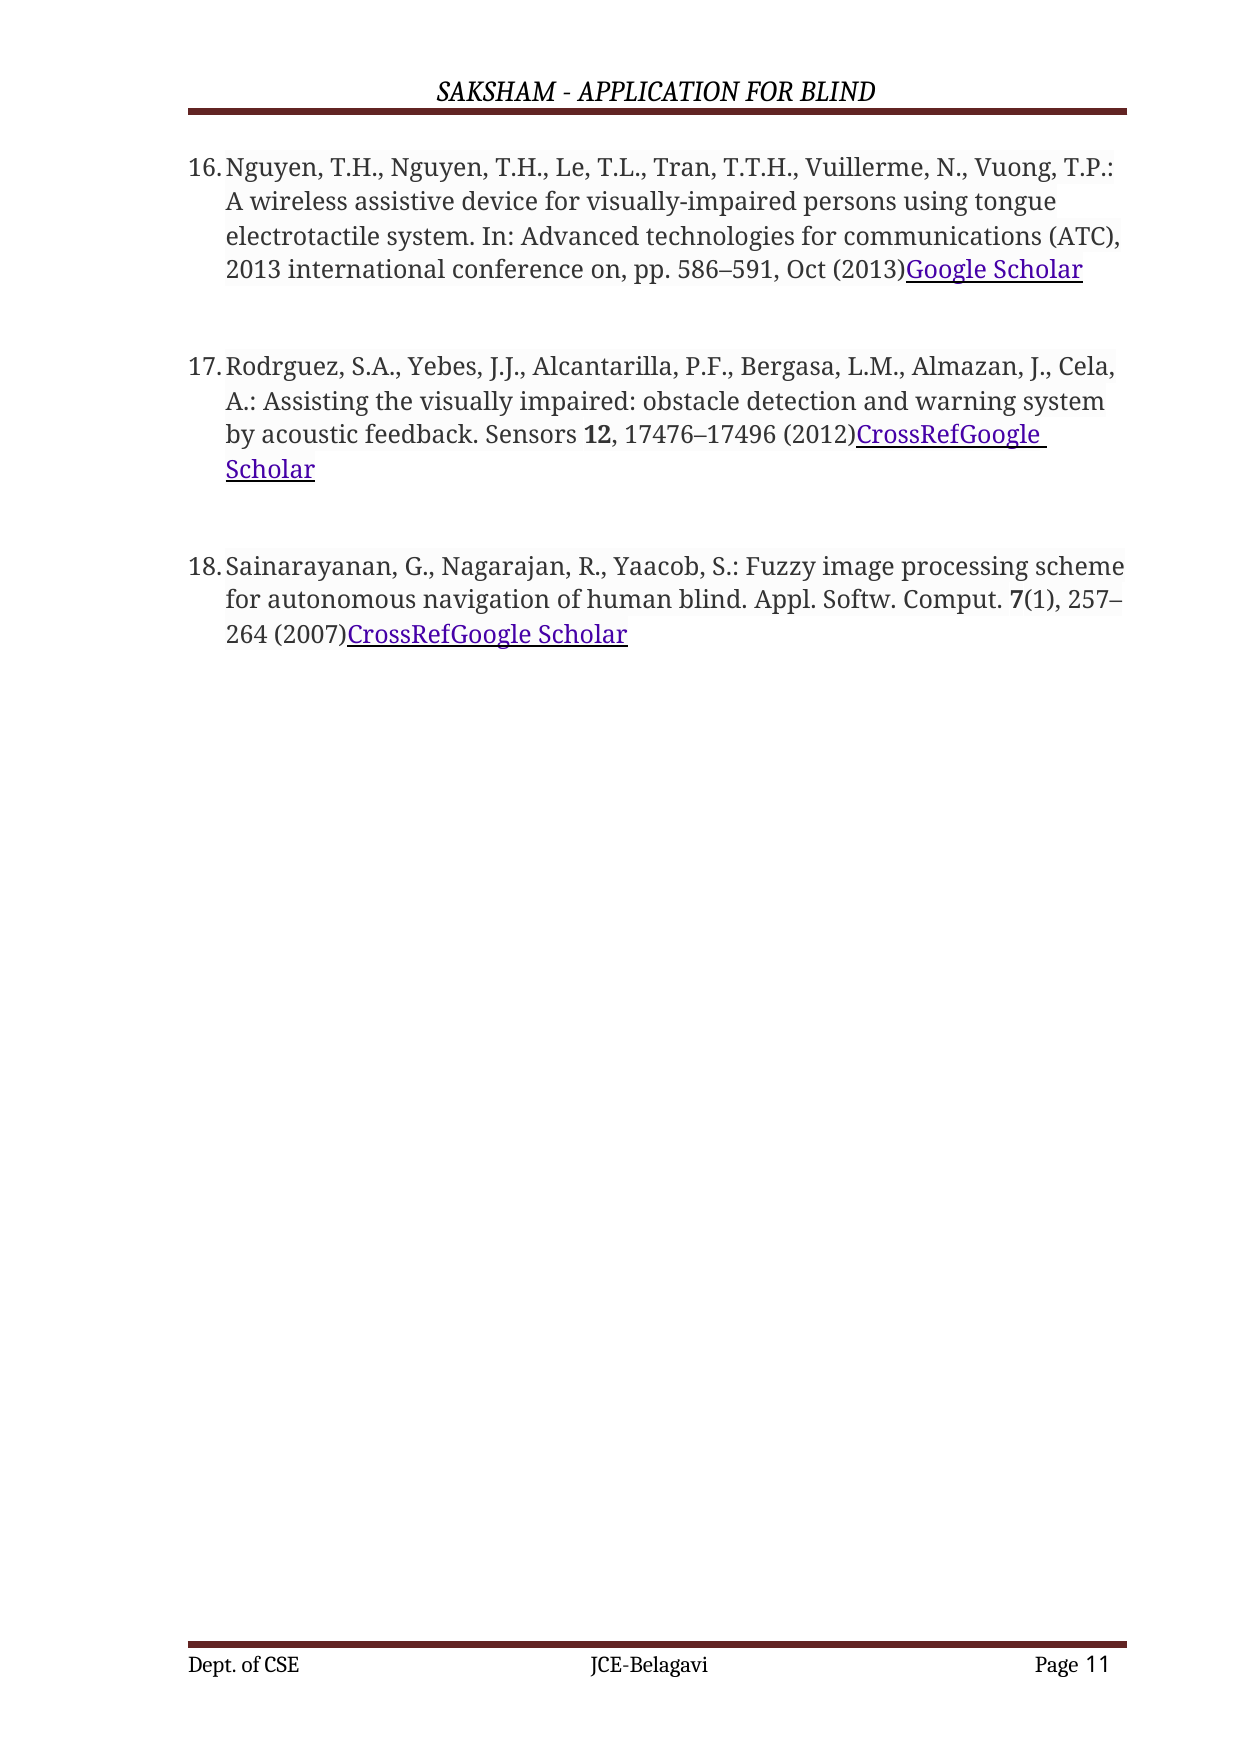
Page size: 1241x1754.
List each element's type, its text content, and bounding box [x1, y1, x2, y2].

list Rodrguez, S.A., Yebes, J.J., Alcantarilla, P.F., Bergasa, L.M., Almazan, J., Cela, A.: Assisting the visually impaired: obstacle detection and warning system by acoustic feedback. Sensors 12, 17476–17496 (2012)CrossRefGoogle Scholar [188, 349, 1127, 548]
list Sainarayanan, G., Nagarajan, R., Yaacob, S.: Fuzzy image processing scheme for autonomous navigation of human blind. Appl. Softw. Comput. 7(1), 257–264 (2007)CrossRefGoogle Scholar [188, 548, 1127, 713]
list Nguyen, T.H., Nguyen, T.H., Le, T.L., Tran, T.T.H., Vuillerme, N., Vuong, T.P.: A wireless assistive device for visually-impaired persons using tongue electrotactile system. In: Advanced technologies for communications (ATC), 2013 international conference on, pp. 586–591, Oct (2013)Google Scholar [188, 150, 1127, 349]
